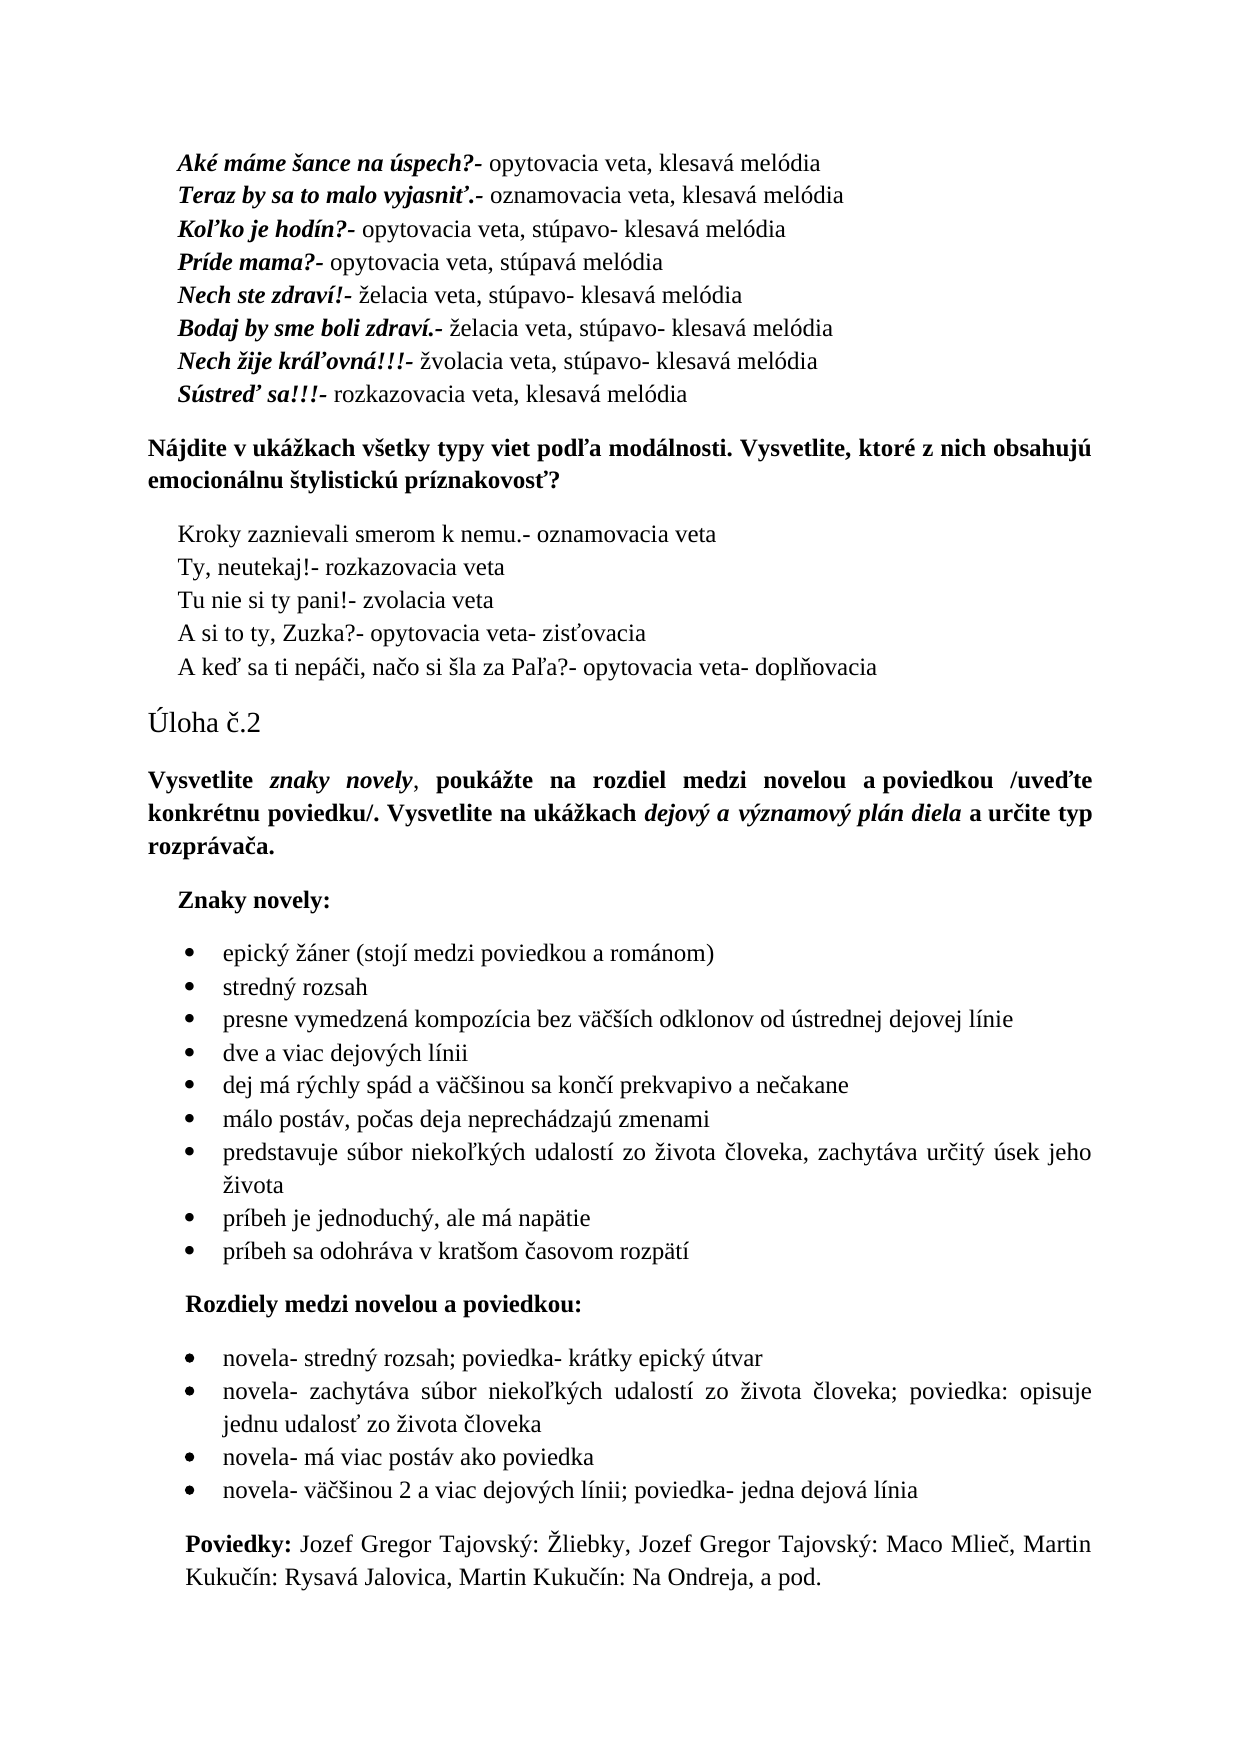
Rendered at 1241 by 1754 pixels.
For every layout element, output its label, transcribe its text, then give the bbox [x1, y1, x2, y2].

text Príde mama?- opytovacia veta, stúpavá melódia [148, 247, 1093, 275]
list stredný rozsah [185, 972, 1093, 1000]
text Rozdiely medzi novelou a poviedkou: [185, 1289, 1093, 1318]
text Kroky zaznievali smerom k nemu.- oznamovacia veta [148, 519, 1093, 548]
list novela- zachytáva súbor niekoľkých udalostí zo života človeka; poviedka: opisuje jednu udalosť zo života človeka [185, 1376, 1093, 1438]
text Poviedky: Jozef Gregor Tajovský: Žliebky, Jozef Gregor Tajovský: Maco Mlieč, Martin Kukučín: Rysavá Jalovica, Martin Kukučín: Na Ondreja, a pod. [185, 1529, 1093, 1591]
text A si to ty, Zuzka?- opytovacia veta- zisťovacia [148, 618, 1093, 647]
text Vysvetlite znaky novely, poukážte na rozdiel medzi novelou a poviedkou /uveďte konkrétnu poviedku/. Vysvetlite na ukážkach dejový a významový plán diela a určite typ rozprávača. [148, 765, 1093, 859]
list epický žáner (stojí medzi poviedkou a románom) [185, 938, 1093, 967]
list príbeh je jednoduchý, ale má napätie [185, 1203, 1093, 1231]
text A keď sa ti nepáči, načo si šla za Paľa?- opytovacia veta- doplňovacia [148, 652, 1093, 680]
text Teraz by sa to malo vyjasniť.- oznamovacia veta, klesavá melódia [148, 181, 1093, 209]
text Nech žije kráľovná!!!- žvolacia veta, stúpavo- klesavá melódia [148, 346, 1093, 374]
text Bodaj by sme boli zdraví.- želacia veta, stúpavo- klesavá melódia [148, 313, 1093, 341]
text Nech ste zdraví!- želacia veta, stúpavo- klesavá melódia [148, 280, 1093, 308]
text Ty, neutekaj!- rozkazovacia veta [148, 552, 1093, 581]
list novela- stredný rozsah; poviedka- krátky epický útvar [185, 1343, 1093, 1372]
list novela- väčšinou 2 a viac dejových línii; poviedka- jedna dejová línia [185, 1476, 1093, 1504]
text Úloha č.2 [148, 705, 1093, 739]
list dej má rýchly spád a väčšinou sa končí prekvapivo a nečakane [185, 1071, 1093, 1099]
list dve a viac dejových línii [185, 1038, 1093, 1066]
text Nájdite v ukážkach všetky typy viet podľa modálnosti. Vysvetlite, ktoré z nich obsahujú emocionálnu štylistickú príznakovosť? [148, 433, 1093, 494]
list málo postáv, počas deja neprechádzajú zmenami [185, 1104, 1093, 1132]
list príbeh sa odohráva v kratšom časovom rozpätí [185, 1236, 1093, 1264]
text Koľko je hodín?- opytovacia veta, stúpavo- klesavá melódia [148, 214, 1093, 242]
text Tu nie si ty pani!- zvolacia veta [148, 586, 1093, 614]
list predstavuje súbor niekoľkých udalostí zo života človeka, zachytáva určitý úsek jeho života [185, 1137, 1093, 1198]
list presne vymedzená kompozícia bez väčších odklonov od ústrednej dejovej línie [185, 1004, 1093, 1033]
text Aké máme šance na úspech?- opytovacia veta, klesavá melódia [148, 148, 1093, 176]
text Znaky novely: [148, 885, 1093, 913]
text Sústreď sa!!!- rozkazovacia veta, klesavá melódia [148, 379, 1093, 407]
list novela- má viac postáv ako poviedka [185, 1442, 1093, 1471]
